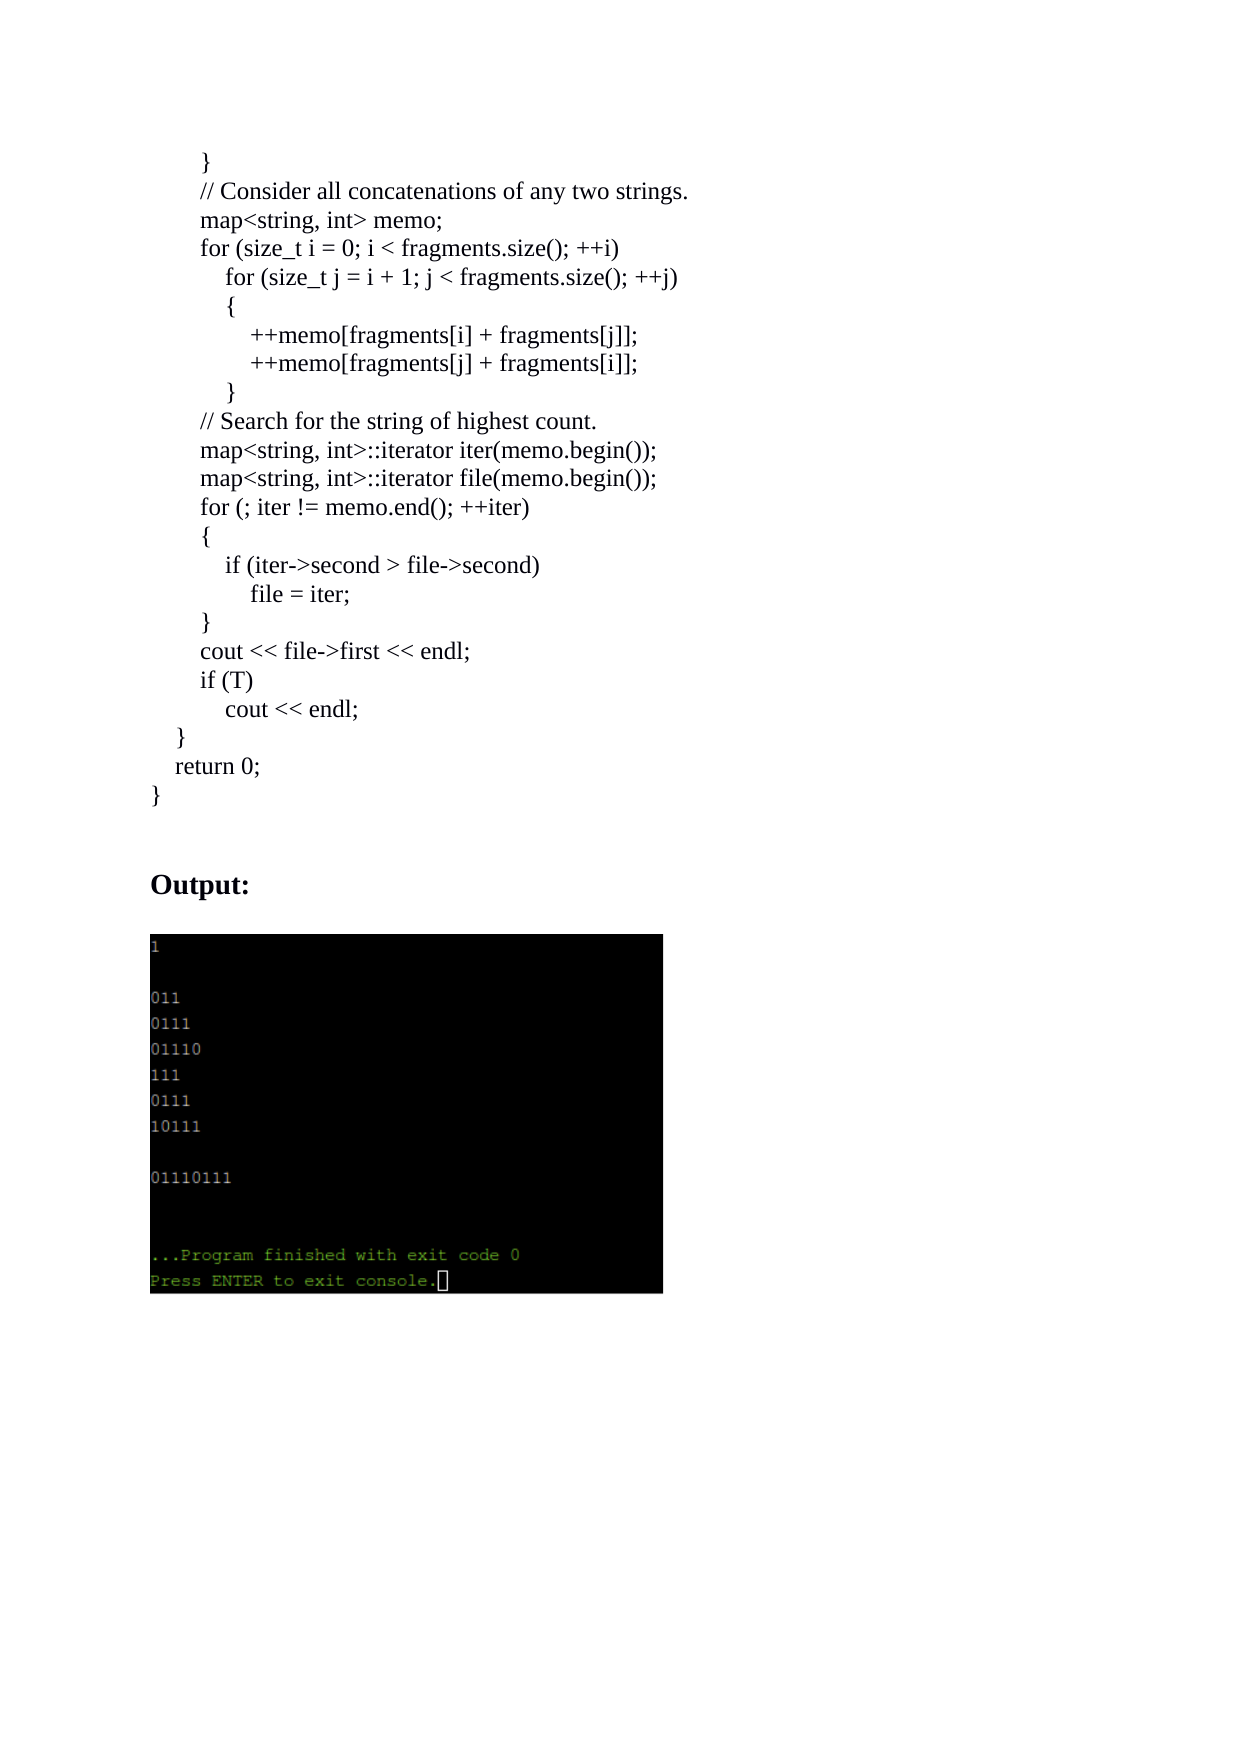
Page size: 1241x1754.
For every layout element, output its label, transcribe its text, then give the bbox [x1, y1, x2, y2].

text { [225, 291, 1098, 320]
text // Consider all concatenations of any two strings. map<string, int> memo; [200, 176, 691, 233]
text ++memo[fragments[i] + fragments[j]]; [250, 320, 1098, 348]
subtitle Output: [150, 867, 1098, 901]
text } [200, 607, 1098, 636]
picture [150, 934, 664, 1295]
text for (size_t j = i + 1; j < fragments.size(); ++j) [225, 262, 1098, 291]
text } [200, 147, 1098, 176]
text cout << file->first << endl; if (T) [200, 636, 472, 694]
text { [200, 521, 1098, 550]
text return 0; [175, 751, 1098, 780]
text ++memo[fragments[j] + fragments[i]]; [250, 348, 1098, 377]
text } [175, 722, 1098, 751]
text } [225, 377, 1098, 406]
text cout << endl; [225, 694, 1098, 722]
text // Search for the string of highest count. map<string, int>::iterator iter(memo.begin()); map<string, int>::iterator file(memo.begin()); for (; iter != memo.end(); ++iter) [200, 406, 659, 521]
text if (iter->second > file->second) file = iter; [225, 550, 542, 607]
text } [150, 780, 1098, 809]
text for (size_t i = 0; i < fragments.size(); ++i) [200, 233, 1098, 262]
